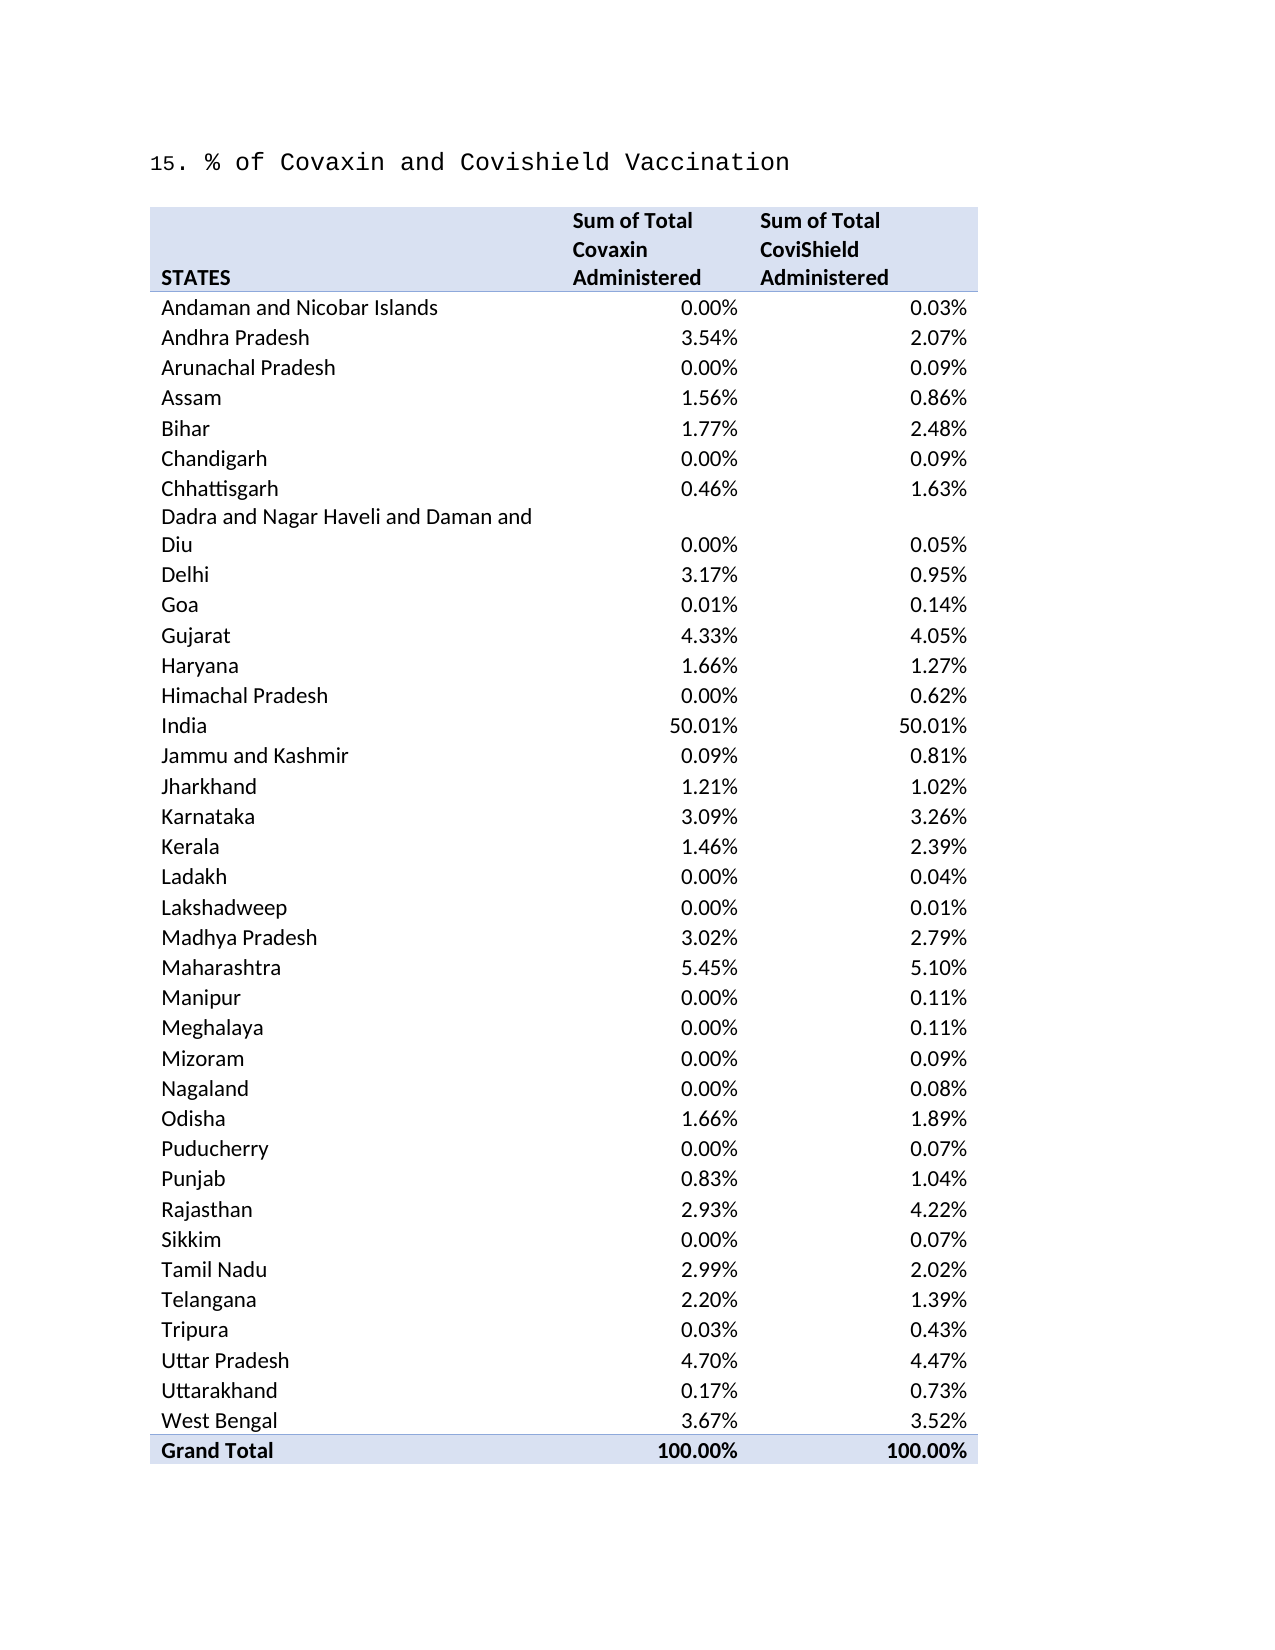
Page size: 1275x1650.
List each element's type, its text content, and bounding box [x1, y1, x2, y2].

table_cell 3.09% [561, 800, 749, 830]
table_cell 2.48% [749, 412, 978, 442]
table_cell 4.47% [749, 1344, 978, 1374]
table_cell 0.62% [749, 679, 978, 709]
table_cell Mizoram [150, 1042, 561, 1072]
table_cell Grand Total [150, 1435, 561, 1464]
table_cell 0.08% [749, 1072, 978, 1102]
table_cell 1.77% [561, 412, 749, 442]
table_cell 0.09% [749, 1042, 978, 1072]
table_cell Punjab [150, 1163, 561, 1193]
table_cell 0.00% [561, 1132, 749, 1162]
table_cell 3.67% [561, 1404, 749, 1434]
table_cell 0.00% [561, 502, 749, 558]
table_cell 1.04% [749, 1163, 978, 1193]
table_cell 1.27% [749, 649, 978, 679]
table_cell 1.66% [561, 649, 749, 679]
table_cell 0.00% [561, 1011, 749, 1042]
table_header Sum of Total Covaxin Administered [561, 207, 749, 291]
table_cell 50.01% [749, 709, 978, 739]
table_cell 2.39% [749, 830, 978, 860]
table_cell Tamil Nadu [150, 1253, 561, 1283]
table_cell 0.46% [561, 472, 749, 502]
table_cell 0.00% [561, 891, 749, 921]
table_cell 0.11% [749, 1011, 978, 1042]
table_cell Puducherry [150, 1132, 561, 1162]
table_cell 2.93% [561, 1193, 749, 1223]
table_header STATES [150, 207, 561, 291]
table_cell 100.00% [749, 1435, 978, 1464]
table_cell 1.39% [749, 1283, 978, 1313]
table_cell 3.02% [561, 921, 749, 951]
table_cell 0.01% [749, 891, 978, 921]
table_cell 2.99% [561, 1253, 749, 1283]
table_cell Delhi [150, 558, 561, 588]
table_cell Haryana [150, 649, 561, 679]
table_cell West Bengal [150, 1404, 561, 1434]
table_cell 0.00% [561, 860, 749, 891]
table_cell 50.01% [561, 709, 749, 739]
table_cell Arunachal Pradesh [150, 351, 561, 381]
table_cell 2.02% [749, 1253, 978, 1283]
table_cell 0.43% [749, 1314, 978, 1344]
table_cell 1.02% [749, 770, 978, 800]
table_cell Dadra and Nagar Haveli and Daman and Diu [150, 502, 561, 558]
table_cell 0.73% [749, 1374, 978, 1404]
table_cell 3.26% [749, 800, 978, 830]
table_cell 5.10% [749, 951, 978, 981]
table_cell Andhra Pradesh [150, 321, 561, 351]
table_cell Uttarakhand [150, 1374, 561, 1404]
table_cell 0.07% [749, 1223, 978, 1253]
table_cell Chandigarh [150, 442, 561, 472]
table_header Sum of Total CoviShield Administered [749, 207, 978, 291]
table_cell 1.63% [749, 472, 978, 502]
table_cell 1.66% [561, 1102, 749, 1132]
table_cell 0.17% [561, 1374, 749, 1404]
table_cell 3.17% [561, 558, 749, 588]
table_cell 4.22% [749, 1193, 978, 1223]
table_cell Tripura [150, 1314, 561, 1344]
table_cell 0.00% [561, 679, 749, 709]
table_cell 2.79% [749, 921, 978, 951]
table_cell Jharkhand [150, 770, 561, 800]
table_cell Manipur [150, 981, 561, 1011]
table_cell 0.05% [749, 502, 978, 558]
table_cell 3.54% [561, 321, 749, 351]
table_cell 4.33% [561, 619, 749, 649]
table_cell 3.52% [749, 1404, 978, 1434]
table_cell 1.89% [749, 1102, 978, 1132]
text 15. % of Covaxin and Covishield Vaccination [150, 150, 1125, 178]
table_cell 0.00% [561, 442, 749, 472]
table_cell 0.00% [561, 1042, 749, 1072]
table_cell Odisha [150, 1102, 561, 1132]
table_cell 2.20% [561, 1283, 749, 1313]
table_cell 0.03% [749, 292, 978, 321]
table_cell Telangana [150, 1283, 561, 1313]
table_cell 1.46% [561, 830, 749, 860]
table_cell 0.95% [749, 558, 978, 588]
table_cell 5.45% [561, 951, 749, 981]
table_cell 0.14% [749, 589, 978, 619]
table_cell Lakshadweep [150, 891, 561, 921]
table_cell 0.00% [561, 1072, 749, 1102]
table_cell 0.09% [749, 442, 978, 472]
table_cell 1.21% [561, 770, 749, 800]
table_cell Gujarat [150, 619, 561, 649]
table_cell Goa [150, 589, 561, 619]
table_cell Sikkim [150, 1223, 561, 1253]
table_cell Nagaland [150, 1072, 561, 1102]
table_cell 0.83% [561, 1163, 749, 1193]
table_cell 0.00% [561, 351, 749, 381]
table_cell 0.07% [749, 1132, 978, 1162]
table_cell Assam [150, 381, 561, 412]
table_cell 4.70% [561, 1344, 749, 1374]
table_cell 2.07% [749, 321, 978, 351]
table_cell India [150, 709, 561, 739]
table_cell 0.04% [749, 860, 978, 891]
table_cell Andaman and Nicobar Islands [150, 292, 561, 321]
table_cell Himachal Pradesh [150, 679, 561, 709]
table_cell 0.03% [561, 1314, 749, 1344]
table_cell Meghalaya [150, 1011, 561, 1042]
table_cell 100.00% [561, 1435, 749, 1464]
table_cell Chhattisgarh [150, 472, 561, 502]
table_cell 0.00% [561, 1223, 749, 1253]
table_cell Karnataka [150, 800, 561, 830]
table_cell Maharashtra [150, 951, 561, 981]
table_cell Rajasthan [150, 1193, 561, 1223]
table_cell 1.56% [561, 381, 749, 412]
table_cell Jammu and Kashmir [150, 740, 561, 770]
table_cell Uttar Pradesh [150, 1344, 561, 1374]
table_cell 0.00% [561, 292, 749, 321]
table_cell 0.86% [749, 381, 978, 412]
table_cell Ladakh [150, 860, 561, 891]
table_cell Kerala [150, 830, 561, 860]
table_cell 0.09% [749, 351, 978, 381]
table_cell 0.01% [561, 589, 749, 619]
table_cell 0.11% [749, 981, 978, 1011]
table_cell 0.00% [561, 981, 749, 1011]
table_cell 0.81% [749, 740, 978, 770]
table_cell Bihar [150, 412, 561, 442]
table_cell 4.05% [749, 619, 978, 649]
table_cell Madhya Pradesh [150, 921, 561, 951]
table_cell 0.09% [561, 740, 749, 770]
